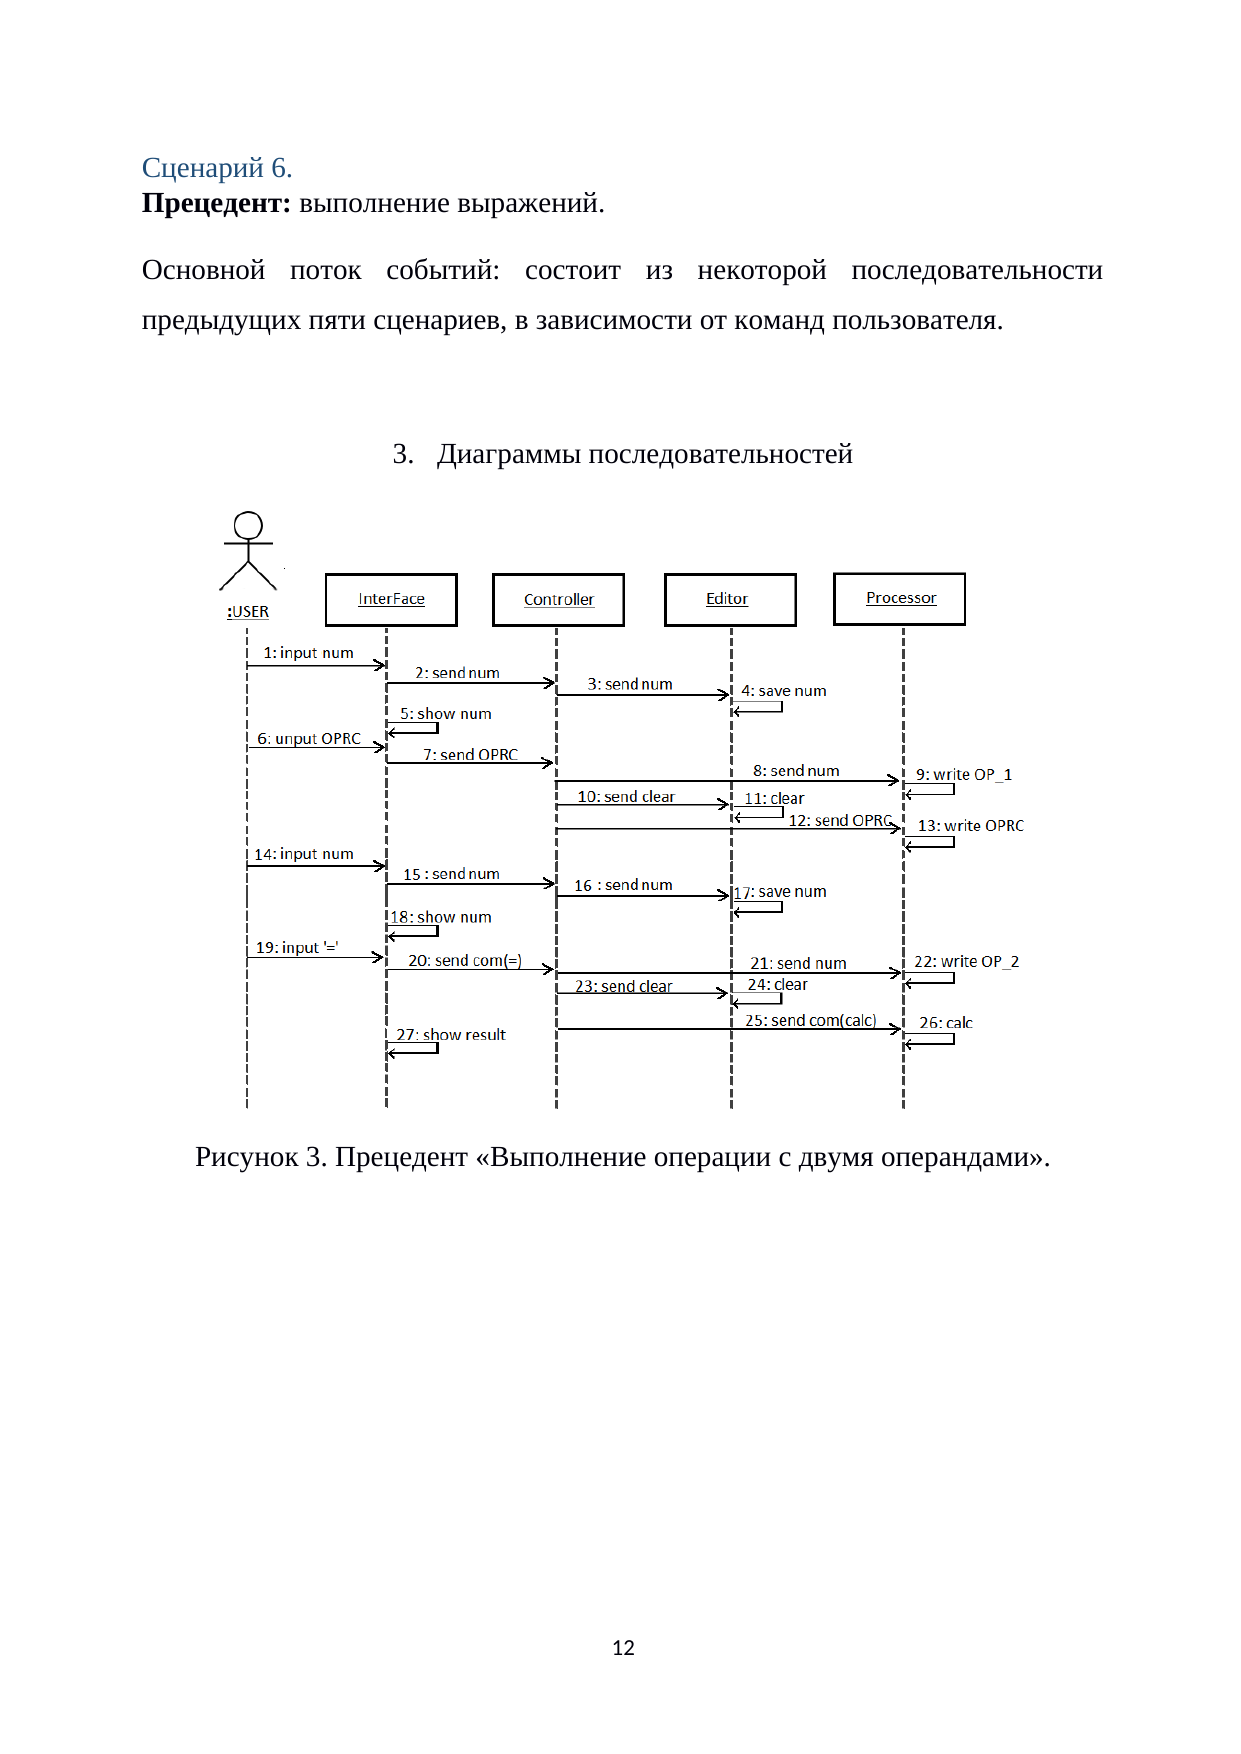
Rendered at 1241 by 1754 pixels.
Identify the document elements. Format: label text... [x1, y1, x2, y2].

picture [212, 503, 1034, 1109]
text Основной поток событий: состоит из некоторой последовательности предыдущих пяти сценариев, в зависимости от команд пользователя. [142, 252, 1104, 336]
text Прецедент: выполнение выражений. [142, 185, 1104, 219]
text Рисунок 3. Прецедент «Выполнение операции с двумя операндами». [142, 1139, 1104, 1172]
list Диаграммы последовательностей [142, 436, 1104, 470]
subtitle Сценарий 6. [142, 150, 1104, 183]
